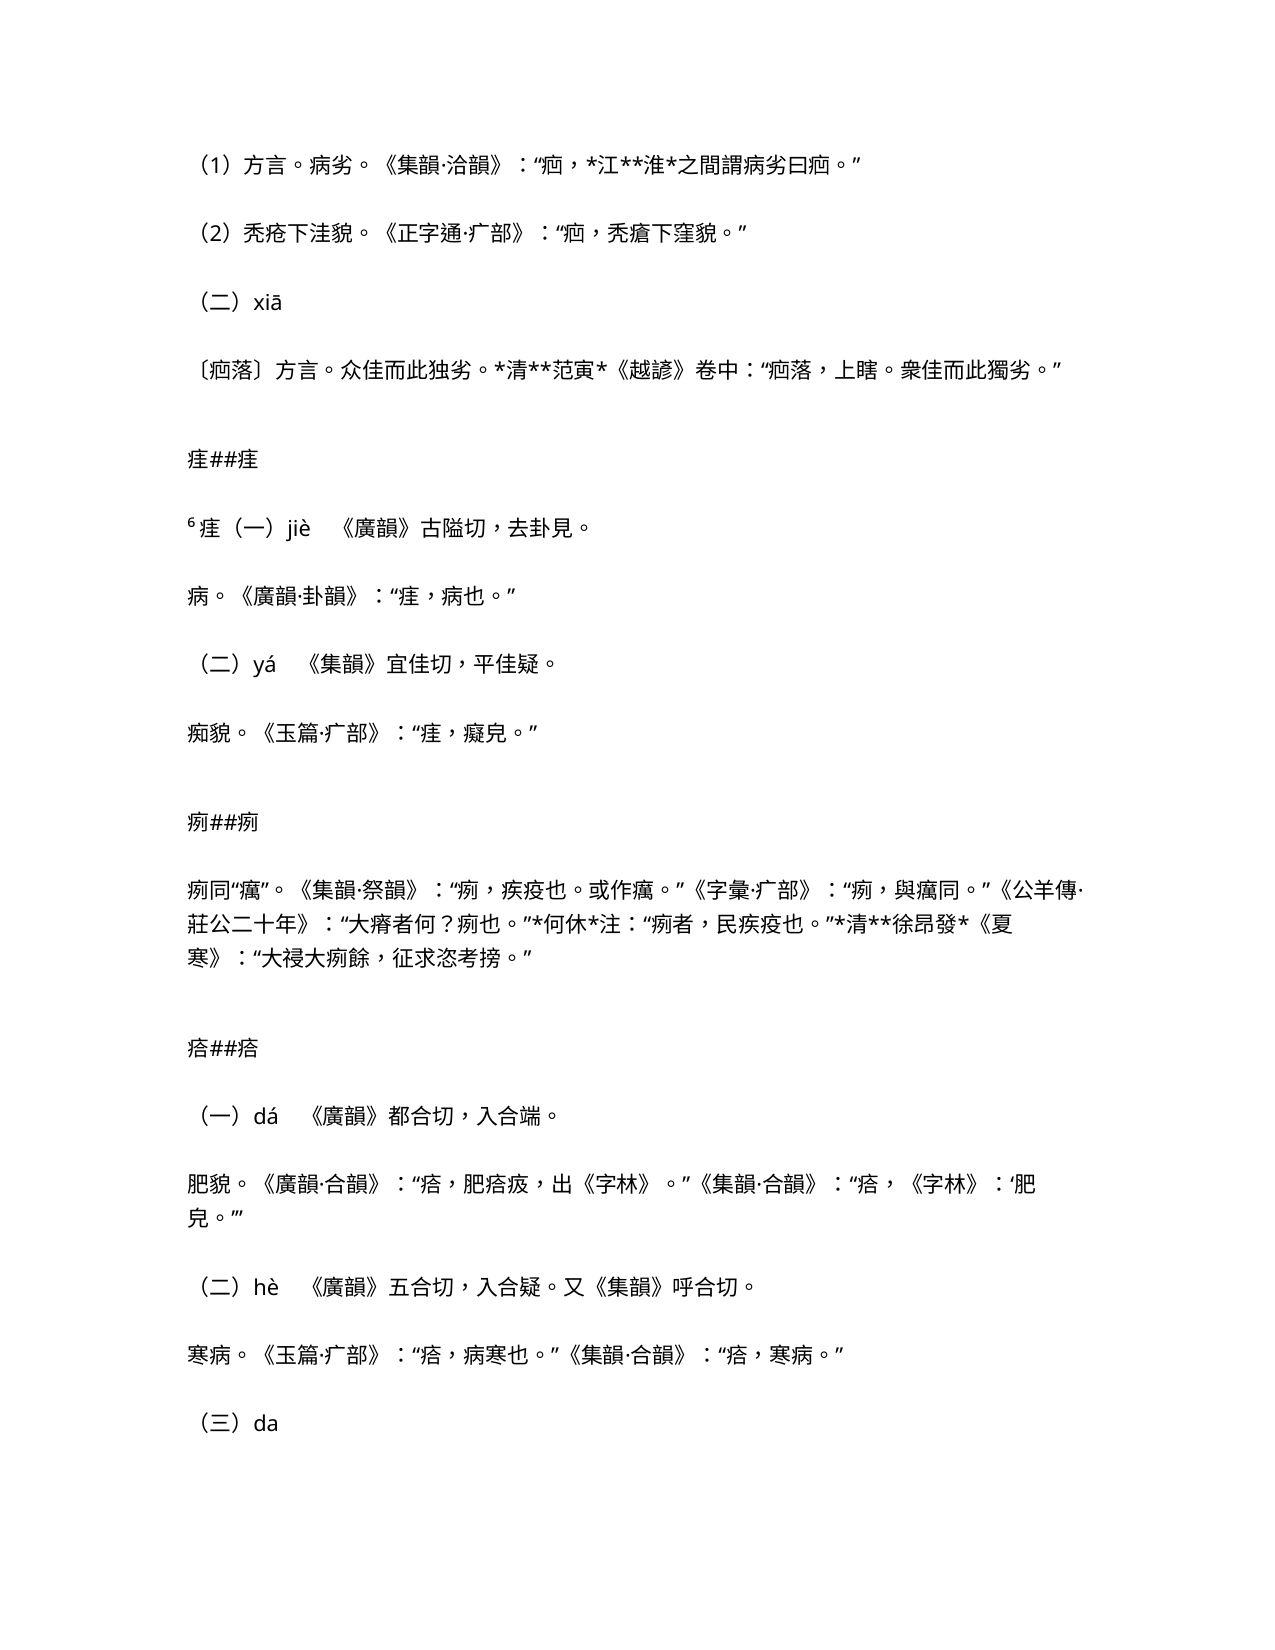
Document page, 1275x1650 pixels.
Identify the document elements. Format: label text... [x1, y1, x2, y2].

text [187, 1032, 1087, 1472]
text 㾏##㾏 ⁶㾏（一）jiè 《廣韻》古隘切，去卦見。 病。《廣韻·卦韻》：“㾏，病也。” （二）yá 《集韻》宜佳切，平佳疑。 痴貌。《玉篇·疒部》：“㾏，癡皃。” [187, 444, 1087, 781]
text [187, 150, 1087, 419]
text 㾐##㾐 㾐同“癘”。《集韻·祭韻》：“㾐，疾疫也。或作癘。”《字彙·疒部》：“㾐，與癘同。”《公羊傳·莊公二十年》：“大瘠者何？㾐也。”*何休*注：“㾐者，民疾疫也。”*清**徐昂發*《夏寒》：“大祲大㾐餘，征求恣考搒。” [187, 807, 1087, 1007]
